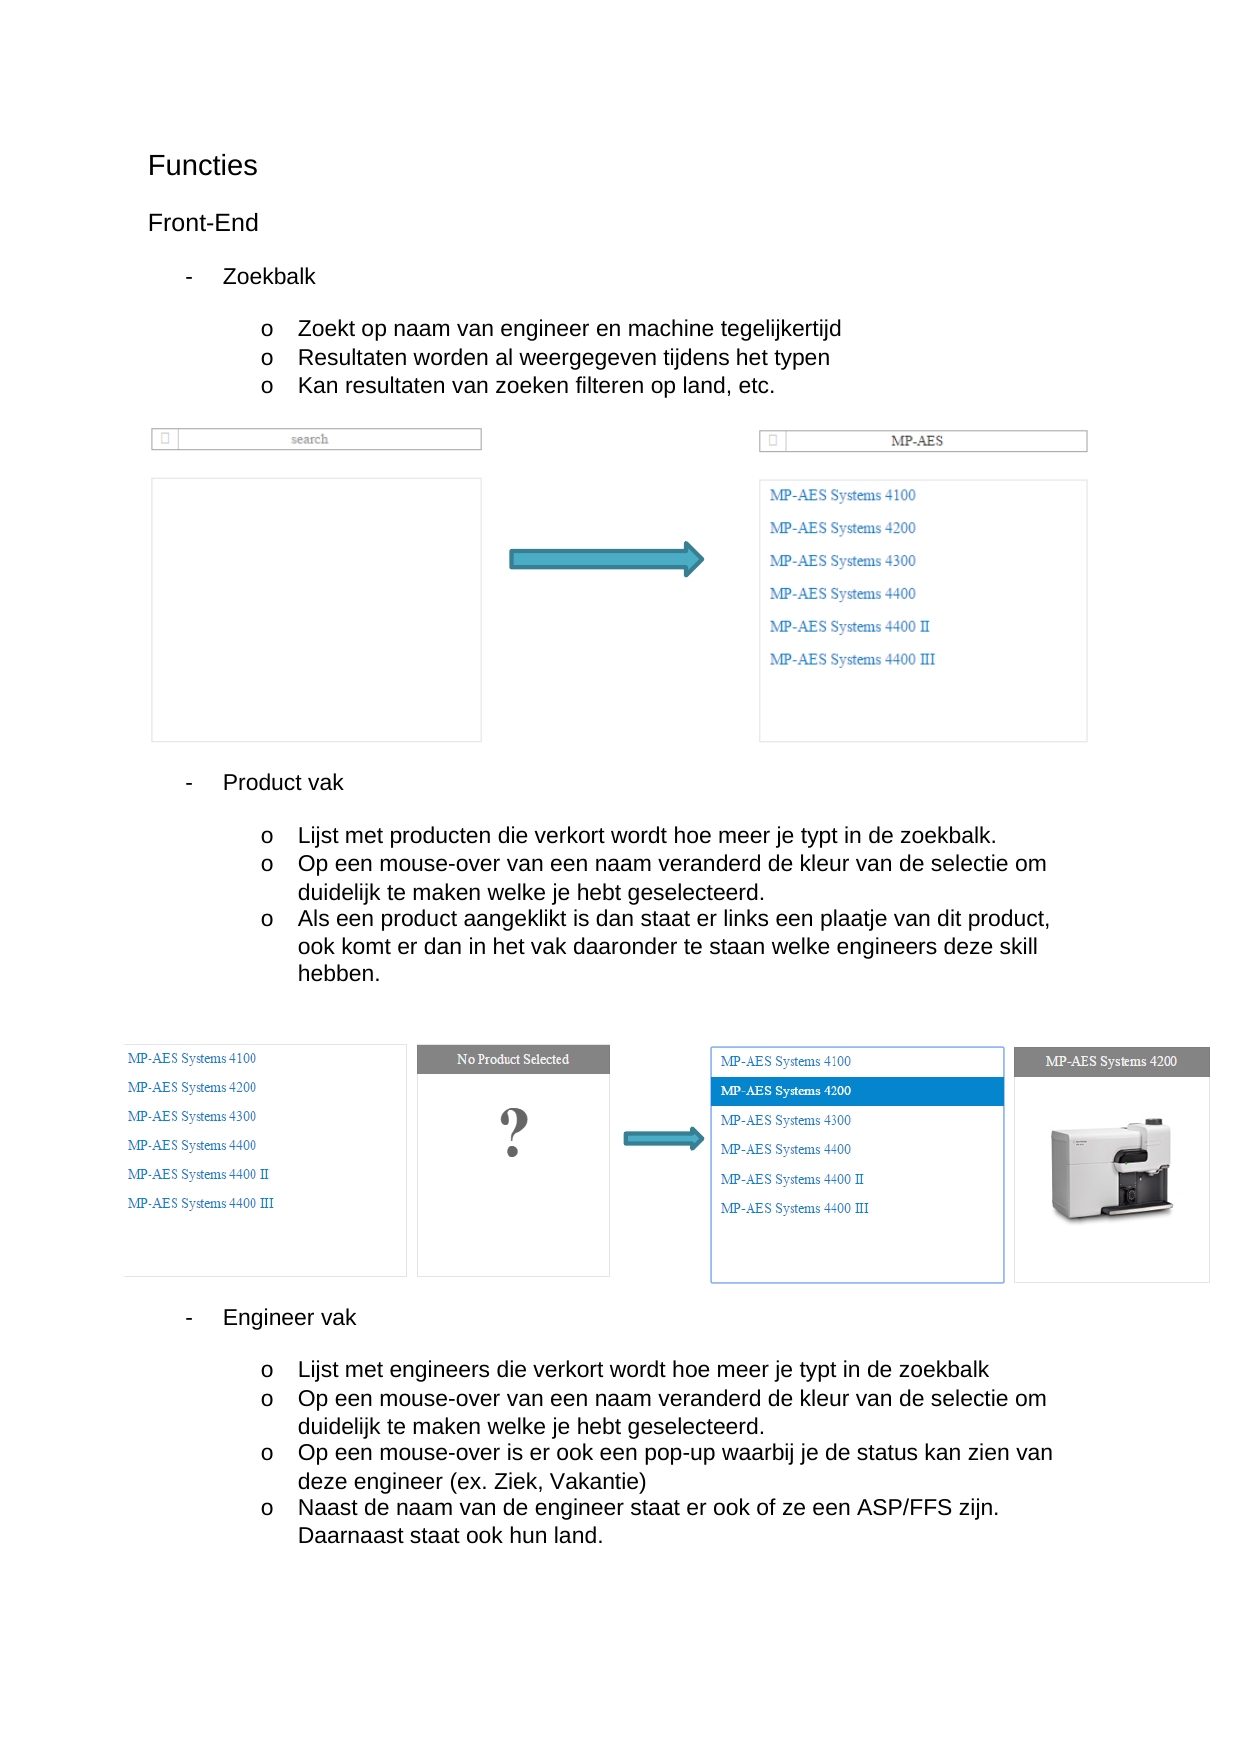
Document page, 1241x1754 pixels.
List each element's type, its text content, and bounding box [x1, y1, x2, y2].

list Naast de naam van de engineer staat er ook of ze een ASP/FFS zijn. Daarnaast staat ook hun land. [260, 1494, 1093, 1549]
list Lijst met engineers die verkort wordt hoe meer je typt in de zoekbalk [260, 1356, 1093, 1384]
picture [147, 426, 484, 751]
list Op een mouse-over van een naam veranderd de kleur van de selectie om duidelijk te maken welke je hebt geselecteerd. [260, 850, 1093, 905]
list Als een product aangeklikt is dan staat er links een plaatje van dit product, ook komt er dan in het vak daaronder te staan welke engineers deze skill hebben. [260, 905, 1093, 986]
list Product vak [185, 769, 1093, 796]
text Functies [148, 148, 1093, 181]
list Zoekt op naam van engineer en machine tegelijkertijd [260, 315, 1093, 344]
list Op een mouse-over is er ook een pop-up waarbij je de status kan zien van deze engineer (ex. Ziek, Vakantie) [260, 1439, 1093, 1494]
list Op een mouse-over van een naam veranderd de kleur van de selectie om duidelijk te maken welke je hebt geselecteerd. [260, 1384, 1093, 1439]
text Front-End [148, 207, 1093, 236]
list Zoekbalk [185, 263, 1093, 289]
list Lijst met producten die verkort wordt hoe meer je typt in de zoekbalk. [260, 822, 1093, 850]
list Resultaten worden al weergegeven tijdens het typen [260, 344, 1093, 372]
list Kan resultaten van zoeken filteren op land, etc. [260, 372, 1093, 400]
list Engineer vak [185, 1303, 1093, 1330]
picture [124, 1044, 610, 1281]
picture [709, 1044, 1213, 1286]
picture [756, 427, 1092, 750]
